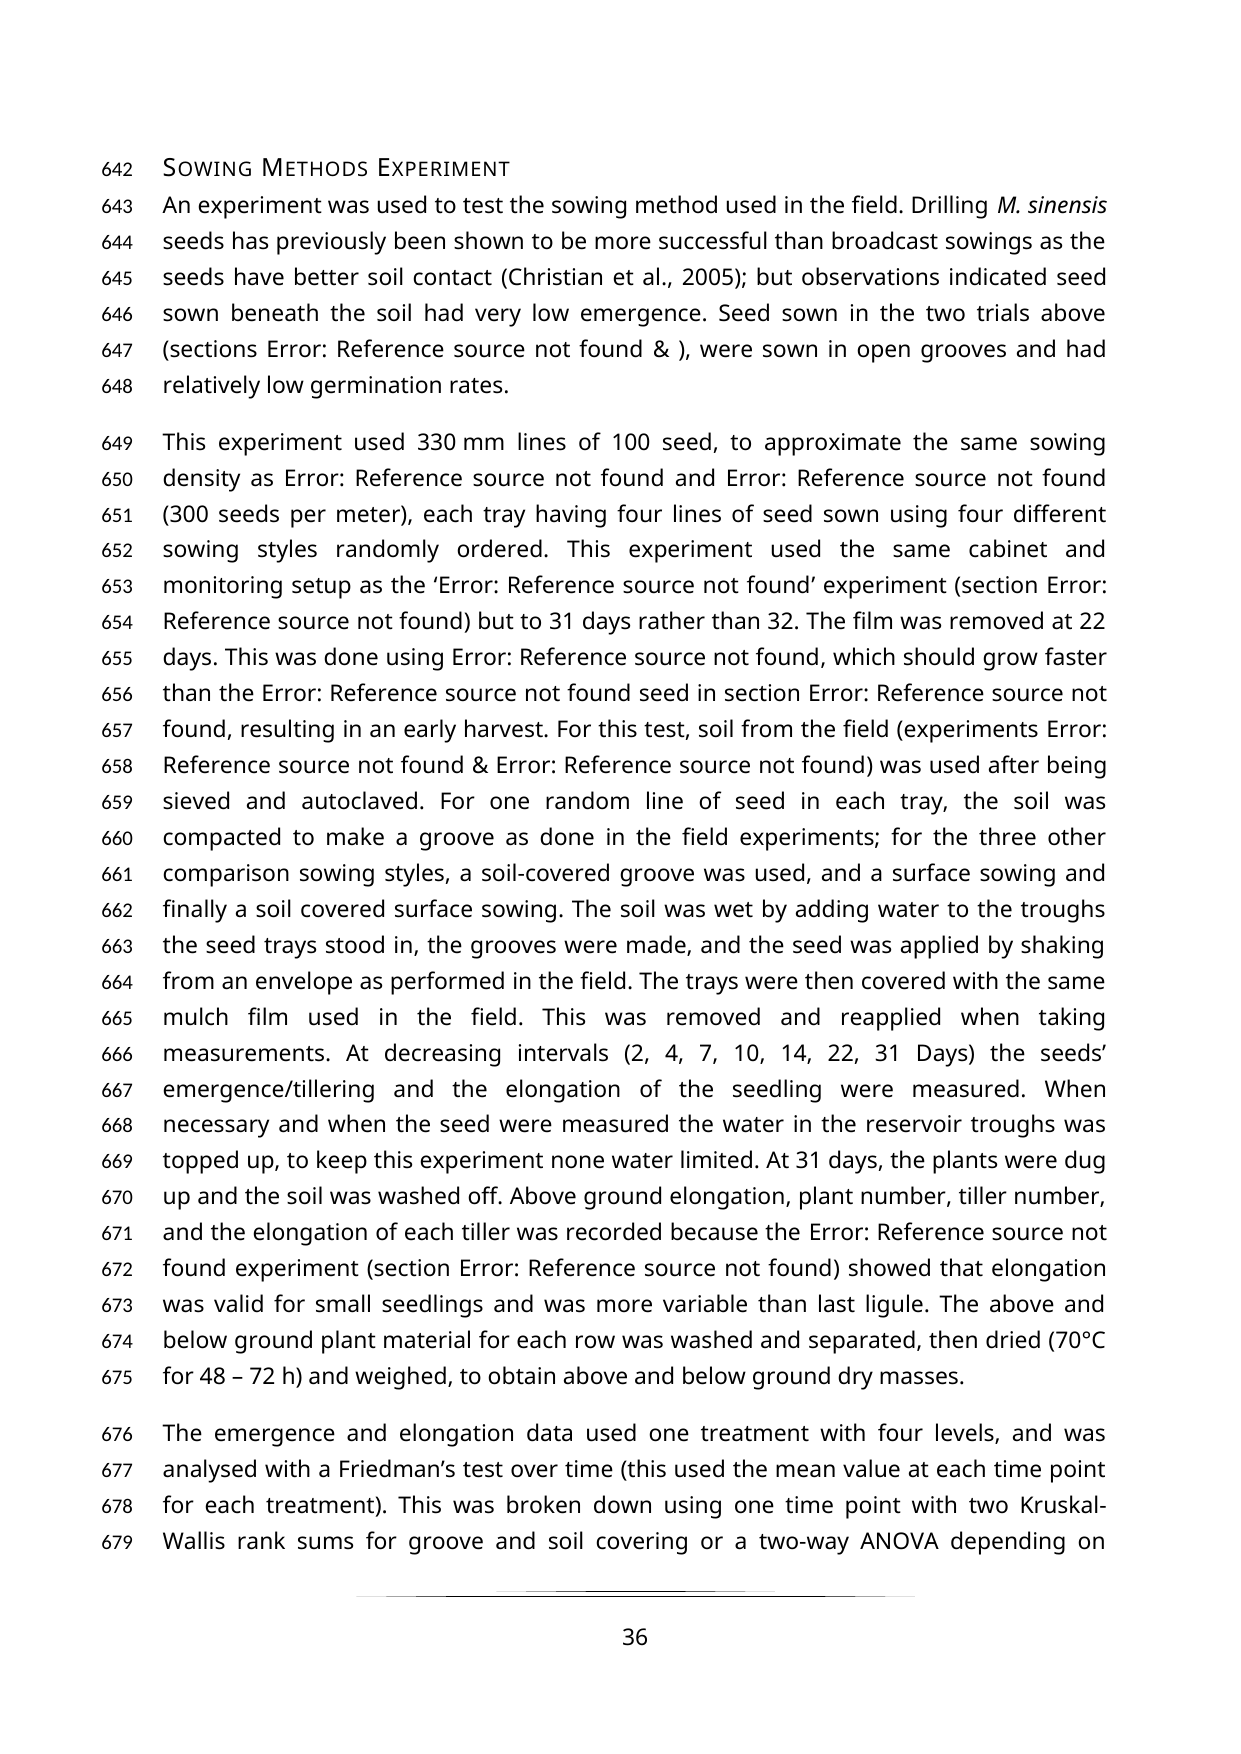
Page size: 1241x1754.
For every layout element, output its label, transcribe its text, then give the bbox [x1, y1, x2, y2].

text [162, 1417, 1107, 1556]
subtitle Sowing Methods Experiment [162, 150, 1107, 184]
